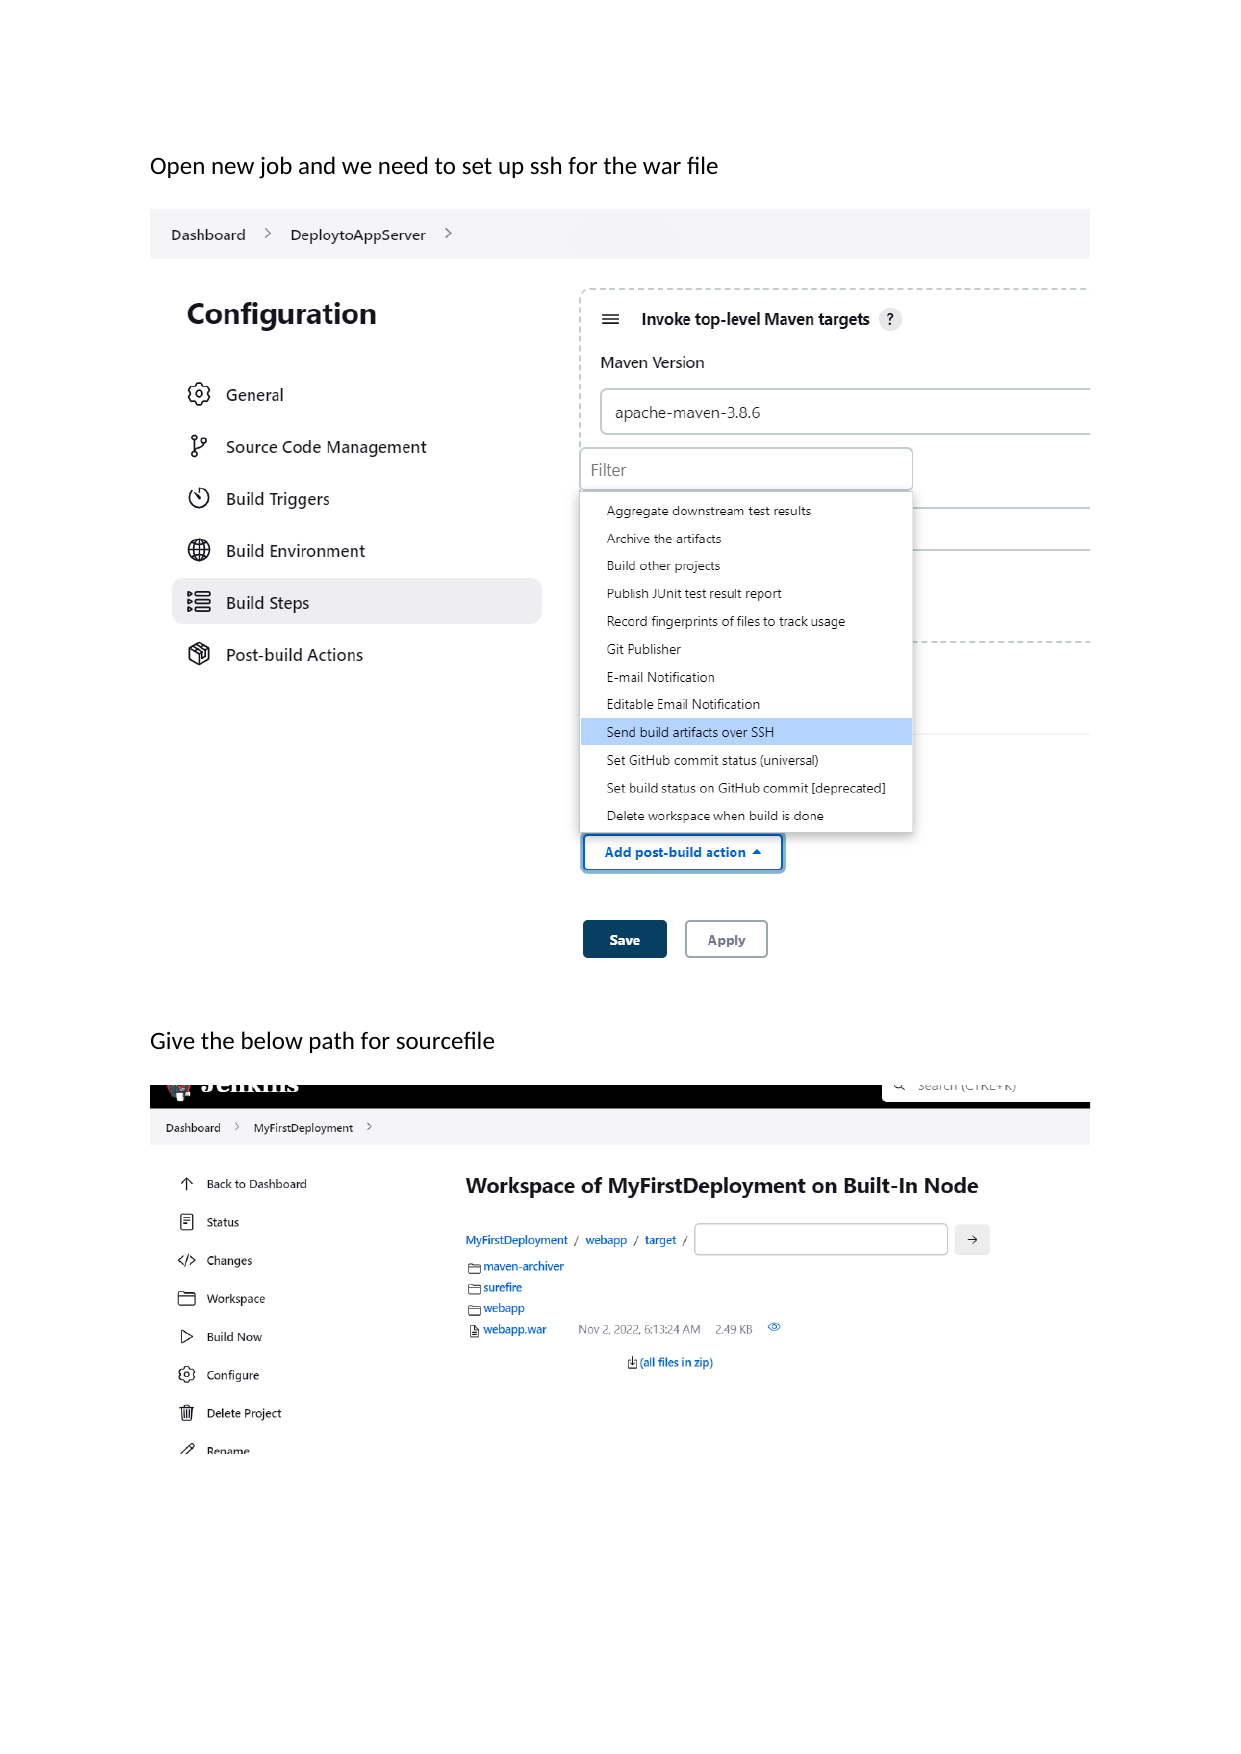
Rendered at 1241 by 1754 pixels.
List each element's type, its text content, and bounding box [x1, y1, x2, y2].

picture [150, 1085, 1091, 1454]
text Give the below path for sourcefile [150, 1025, 1090, 1056]
picture [150, 209, 1091, 996]
text Open new job and we need to set up ssh for the war file [150, 150, 1090, 181]
